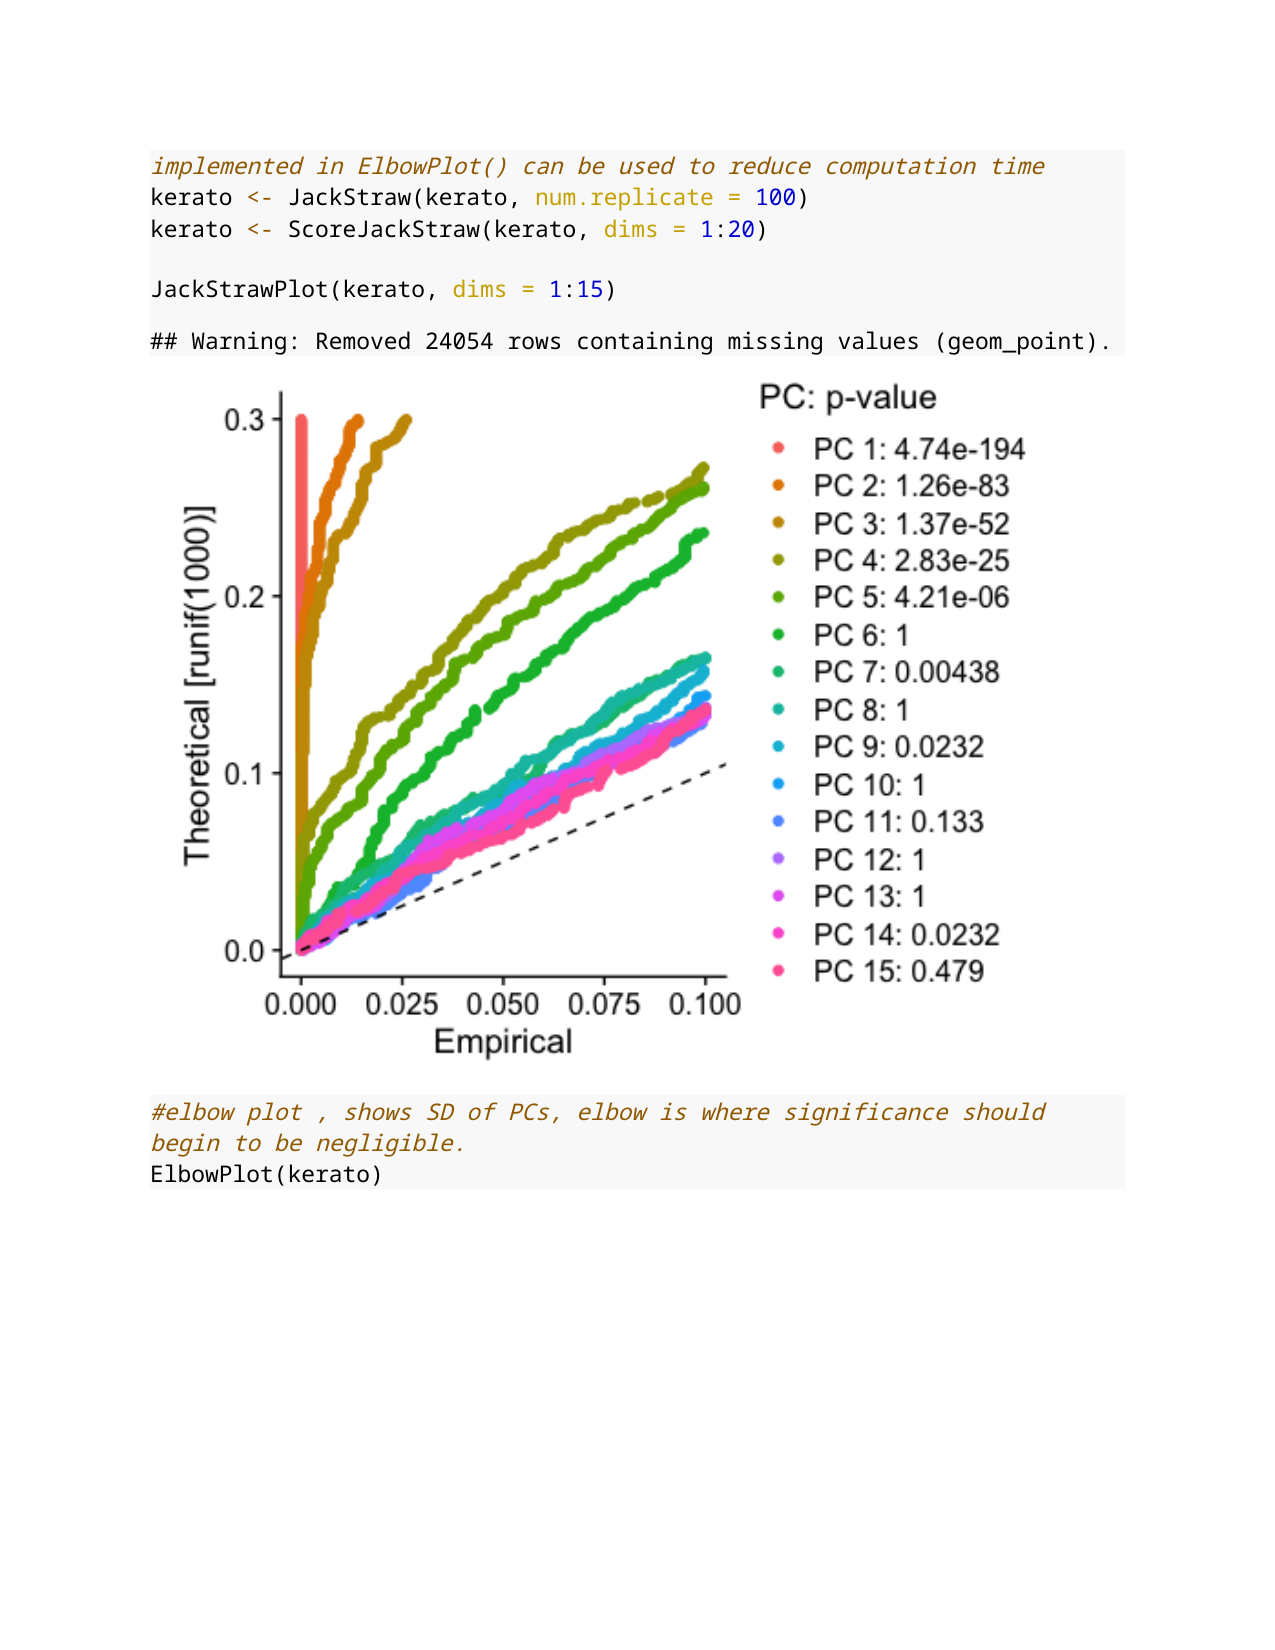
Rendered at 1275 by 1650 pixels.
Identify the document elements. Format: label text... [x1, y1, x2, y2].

picture [168, 376, 1044, 1077]
text #elbow plot , shows SD of PCs, elbow is where significance should begin to be negligible. ElbowPlot(kerato) [384, 1095, 1125, 1189]
text ## Warning: Removed 24054 rows containing missing values (geom_point). [150, 324, 1125, 356]
